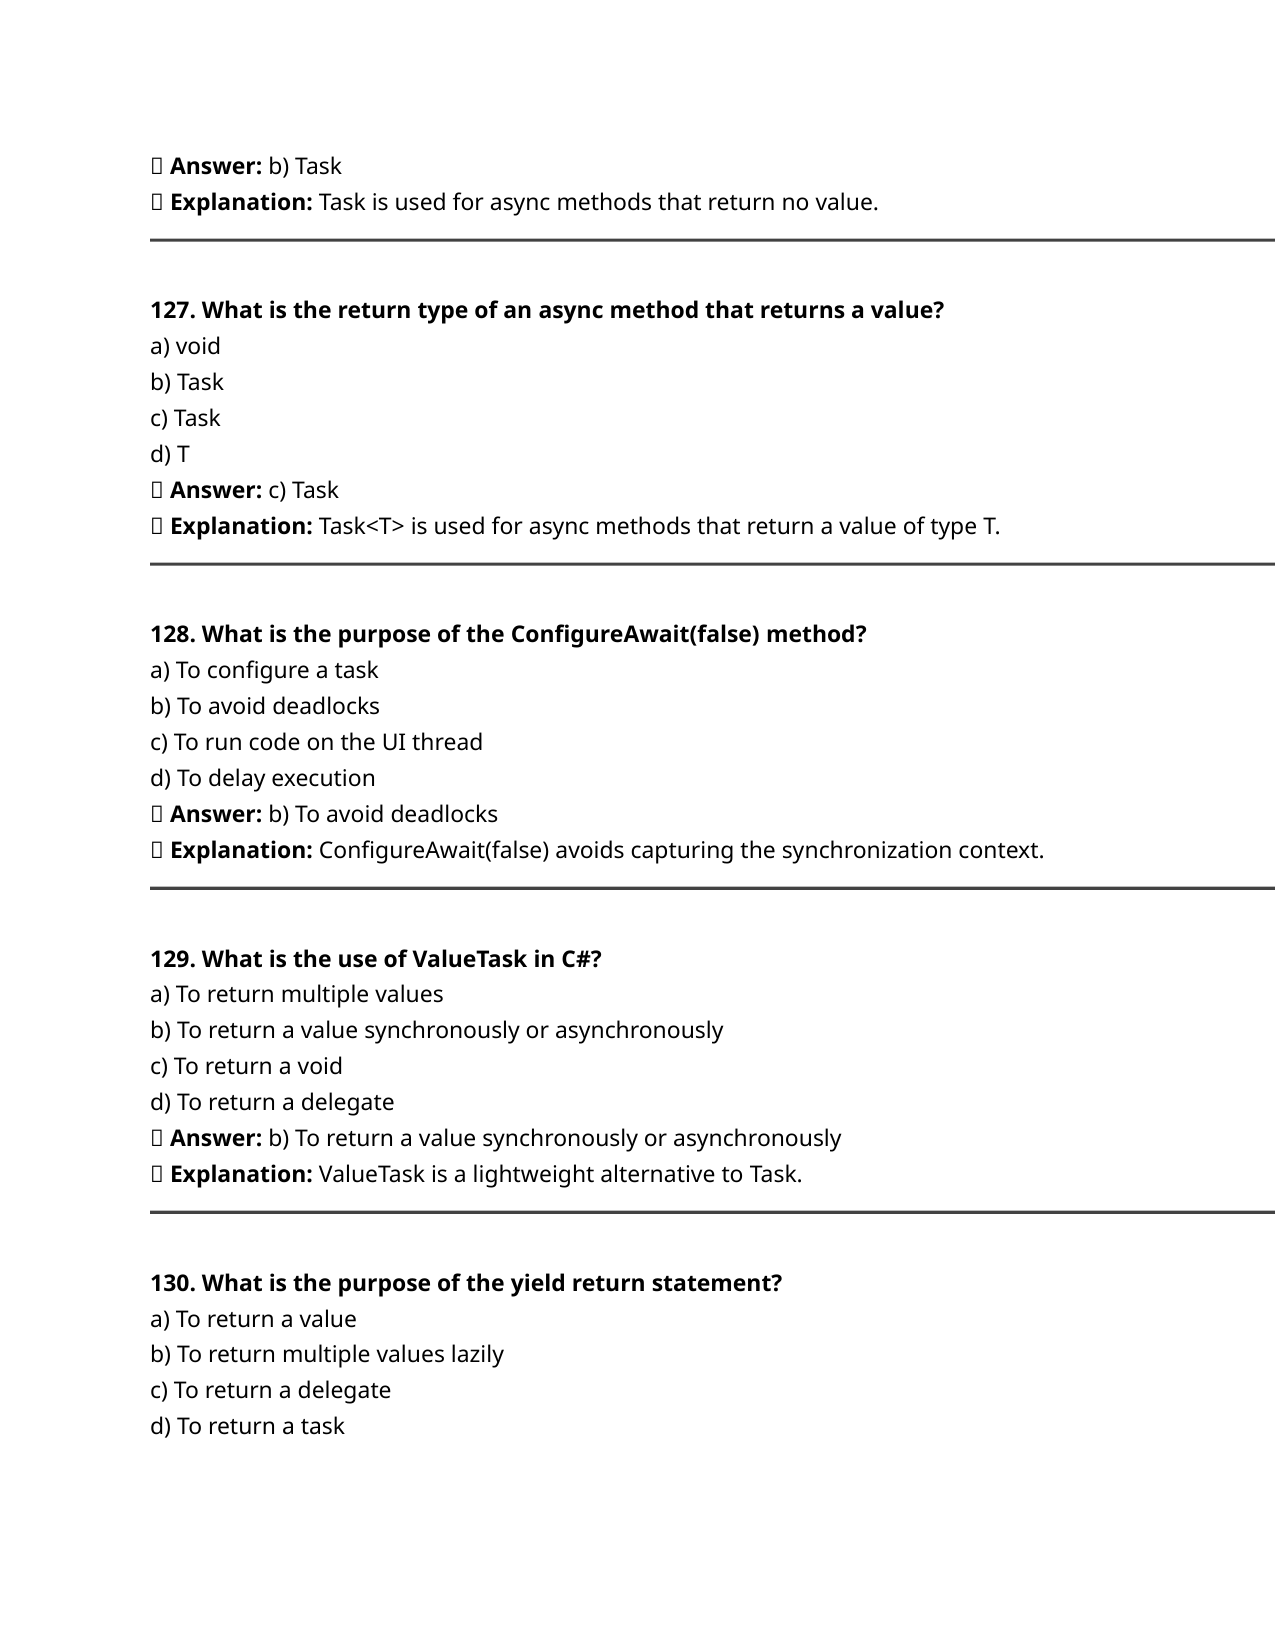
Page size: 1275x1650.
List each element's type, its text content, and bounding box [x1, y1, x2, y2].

text 128. What is the purpose of the ConfigureAwait(false) method? a) To configure a task b) To avoid deadlocks c) To run code on the UI thread d) To delay execution ✅ Answer: b) To avoid deadlocks 💡 Explanation: ConfigureAwait(false) avoids capturing the synchronization context. [150, 618, 1125, 865]
text 127. What is the return type of an async method that returns a value? a) void b) Task c) Task d) T ✅ Answer: c) Task 💡 Explanation: Task<T> is used for async methods that return a value of type T. [150, 294, 1125, 541]
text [150, 150, 1125, 217]
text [150, 1267, 1125, 1442]
text 129. What is the use of ValueTask in C#? a) To return multiple values b) To return a value synchronously or asynchronously c) To return a void d) To return a delegate ✅ Answer: b) To return a value synchronously or asynchronously 💡 Explanation: ValueTask is a lightweight alternative to Task. [150, 942, 1125, 1189]
